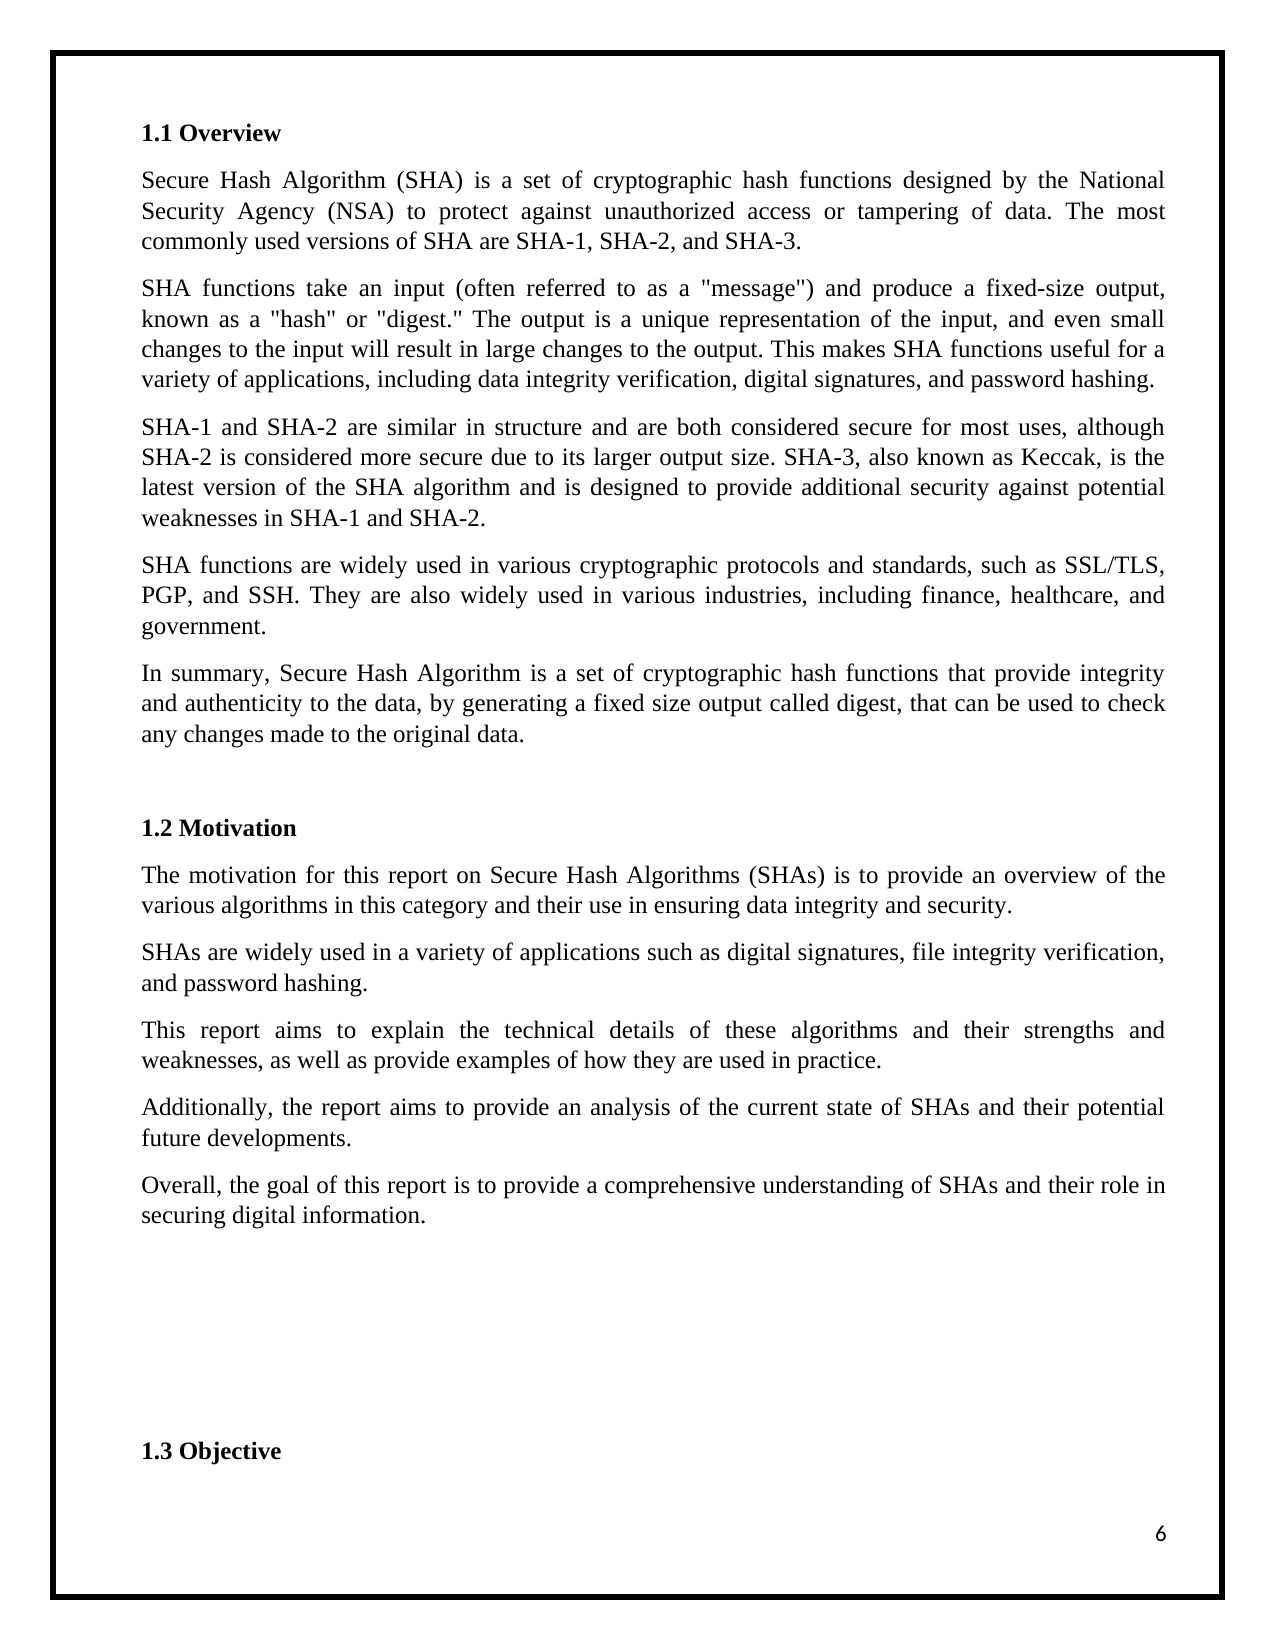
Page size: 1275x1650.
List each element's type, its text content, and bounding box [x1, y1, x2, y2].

text This report aims to explain the technical details of these algorithms and their strengths and weaknesses, as well as provide examples of how they are used in practice. [141, 1015, 1167, 1074]
list Objective [141, 1436, 1167, 1464]
text SHA functions take an input (often referred to as a "message") and produce a fixed-size output, known as a "hash" or "digest." The output is a unique representation of the input, and even small changes to the input will result in large changes to the output. This makes SHA functions useful for a variety of applications, including data integrity verification, digital signatures, and password hashing. [141, 273, 1167, 393]
text SHA functions are widely used in various cryptographic protocols and standards, such as SSL/TLS, PGP, and SSH. They are also widely used in various industries, including finance, healthcare, and government. [141, 550, 1167, 639]
list Overview [141, 118, 1167, 147]
text Overall, the goal of this report is to provide a comprehensive understanding of SHAs and their role in securing digital information. [141, 1170, 1167, 1229]
text Additionally, the report aims to provide an analysis of the current state of SHAs and their potential future developments. [141, 1092, 1167, 1152]
list Motivation [141, 813, 1167, 842]
text Secure Hash Algorithm (SHA) is a set of cryptographic hash functions designed by the National Security Agency (NSA) to protect against unauthorized access or tampering of data. The most commonly used versions of SHA are SHA-1, SHA-2, and SHA-3. [141, 165, 1167, 255]
text The motivation for this report on Secure Hash Algorithms (SHAs) is to provide an overview of the various algorithms in this category and their use in ensuring data integrity and security. [141, 860, 1167, 919]
text In summary, Secure Hash Algorithm is a set of cryptographic hash functions that provide integrity and authenticity to the data, by generating a fixed size output called digest, that can be used to check any changes made to the original data. [141, 658, 1167, 747]
text SHAs are widely used in a variety of applications such as digital signatures, file integrity verification, and password hashing. [141, 937, 1167, 997]
text SHA-1 and SHA-2 are similar in structure and are both considered secure for most uses, although SHA-2 is considered more secure due to its larger output size. SHA-3, also known as Keccak, is the latest version of the SHA algorithm and is designed to provide additional security against potential weaknesses in SHA-1 and SHA-2. [141, 412, 1167, 532]
